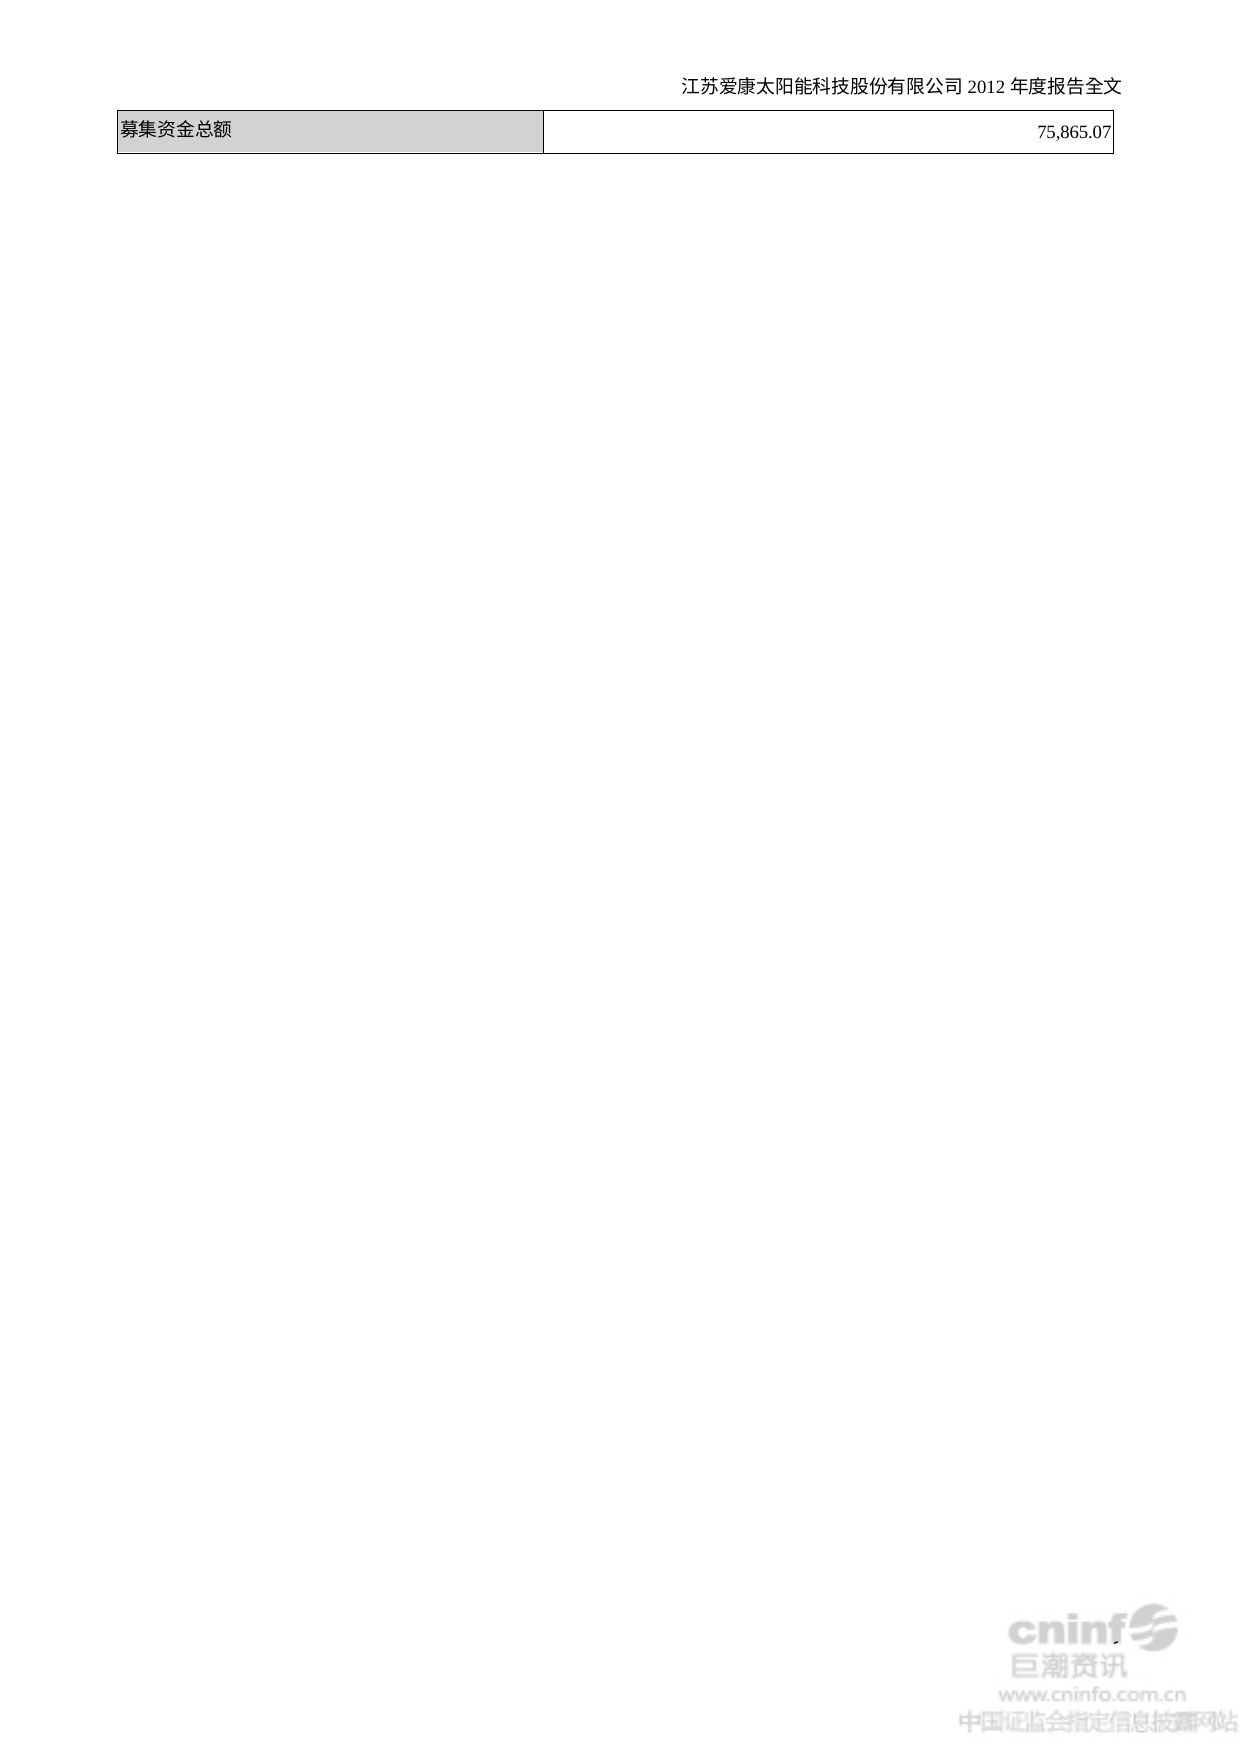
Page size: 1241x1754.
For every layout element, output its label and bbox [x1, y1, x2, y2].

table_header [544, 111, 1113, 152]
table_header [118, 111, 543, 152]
picture [958, 1593, 1241, 1754]
